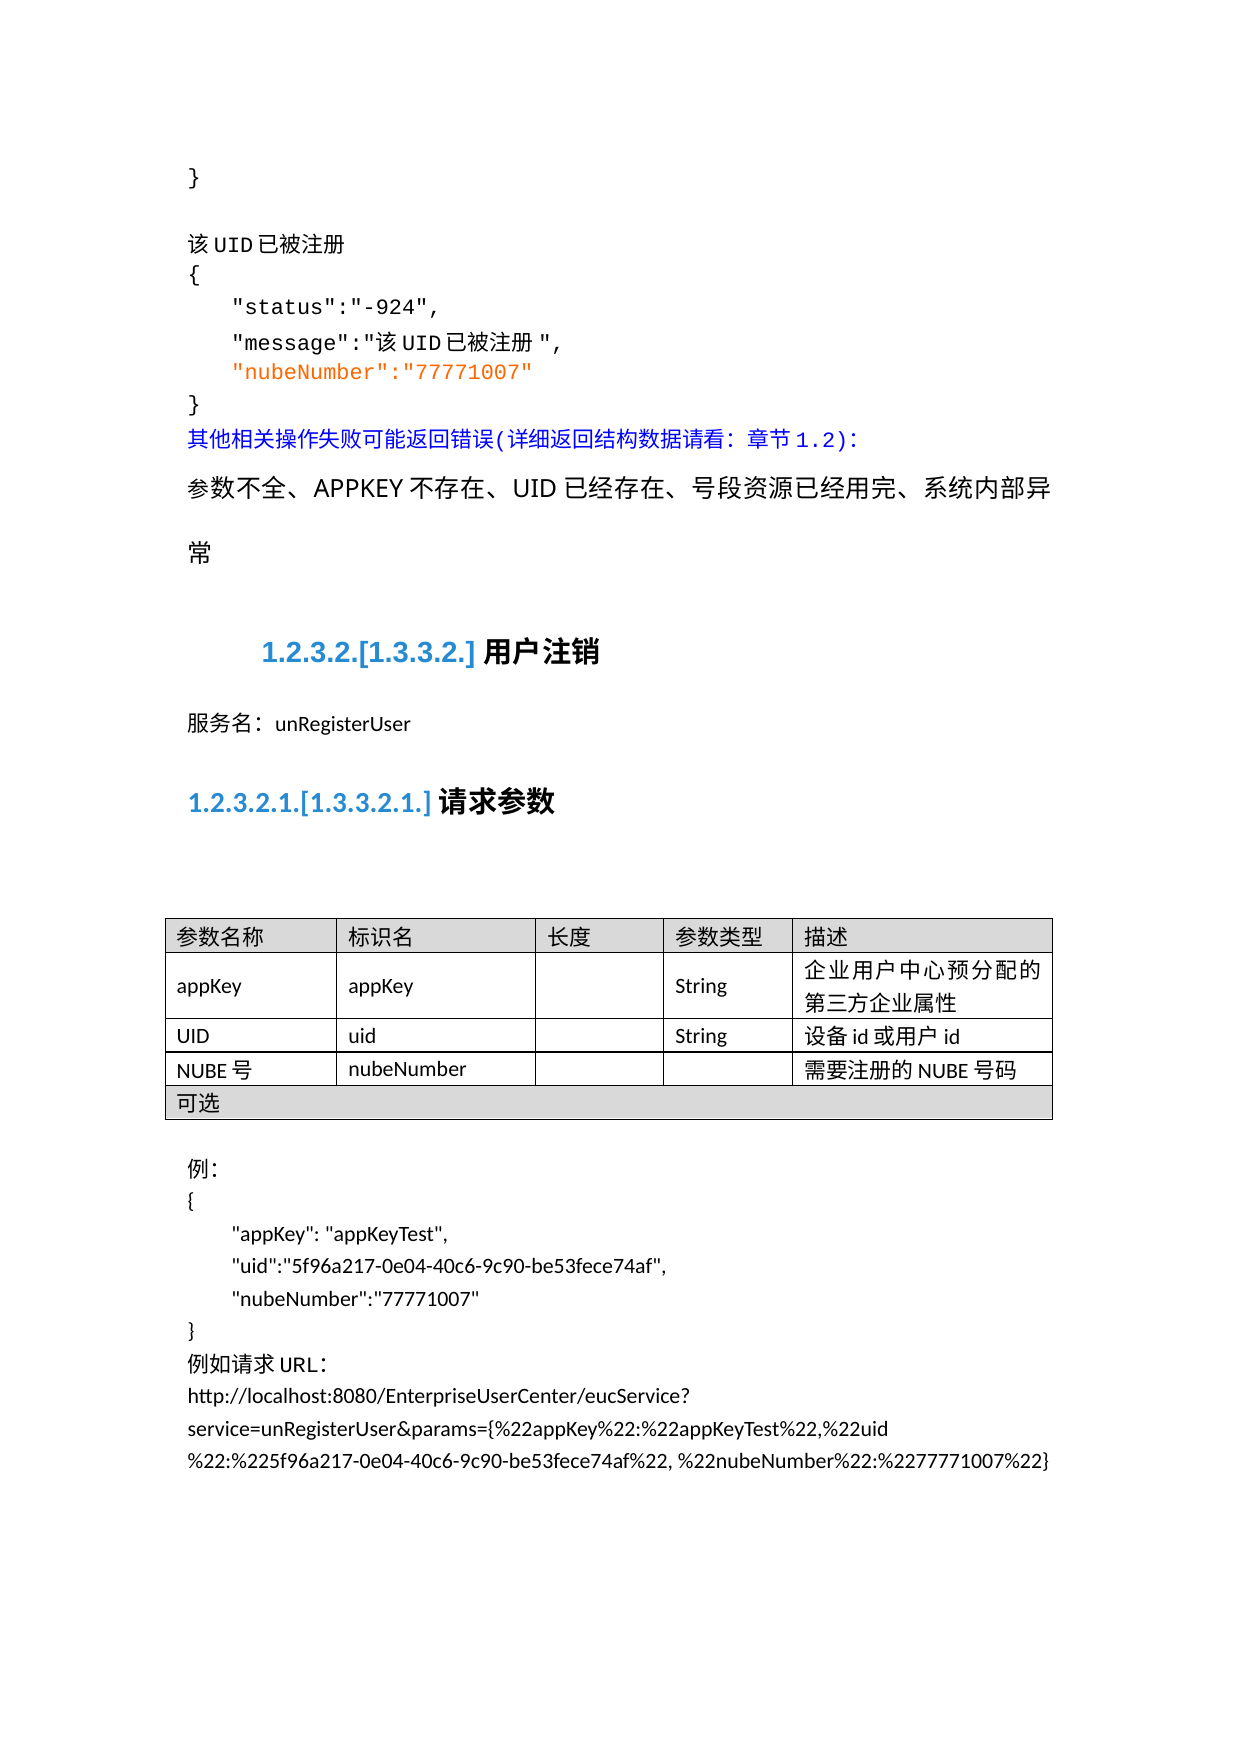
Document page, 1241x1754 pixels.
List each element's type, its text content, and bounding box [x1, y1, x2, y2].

table_cell appKey [166, 953, 336, 1018]
text "nubeNumber":"77771007" [187, 1282, 1053, 1314]
table_cell nubeNumber [337, 1053, 535, 1085]
table_cell 需要注册的NUBE号码 [793, 1053, 1052, 1085]
table_header 标识名 [337, 919, 535, 952]
text "status":"-924", [187, 292, 1053, 324]
text } [187, 1314, 1053, 1347]
text } [187, 162, 1053, 194]
text } [187, 389, 1053, 422]
table_cell 企业用户中心预分配的第三方企业属性 [793, 953, 1052, 1018]
text 该UID已被注册 [187, 227, 1053, 259]
text { [187, 259, 1053, 292]
text 例如请求URL： [187, 1347, 1053, 1379]
text "message":"该UID已被注册 ", [187, 324, 1053, 357]
table_cell [536, 1053, 663, 1085]
table_header 描述 [793, 919, 1052, 952]
text 例： [187, 1152, 1053, 1184]
subtitle 请求参数 [187, 767, 1053, 832]
table_cell [536, 953, 663, 1018]
text { [187, 1184, 1053, 1217]
text "appKey": "appKeyTest", [187, 1217, 1053, 1249]
table_cell NUBE号 [166, 1053, 336, 1085]
table_cell [536, 1019, 663, 1051]
text "nubeNumber":"77771007" [187, 357, 1053, 389]
table_cell String [664, 953, 792, 1018]
table_header 参数类型 [664, 919, 792, 952]
table_cell 可选 [166, 1086, 1052, 1118]
text "uid":"5f96a217-0e04-40c6-9c90-be53fece74af", [187, 1249, 1053, 1282]
table_cell String [664, 1019, 792, 1051]
table_header 参数名称 [166, 919, 336, 952]
table_cell [664, 1053, 792, 1085]
text http://localhost:8080/EnterpriseUserCenter/eucService?service=unRegisterUser&params={%22appKey%22:%22appKeyTest%22,%22uid%22:%225f96a217-0e04-40c6-9c90-be53fece74af%22, %22nubeNumber%22:%2277771007%22} [187, 1379, 1053, 1477]
table_cell 设备id 或用户id [793, 1019, 1052, 1051]
text 其他相关操作失败可能返回错误(详细返回结构数据请看：章节1.2)： [187, 422, 1053, 454]
table_cell appKey [337, 953, 535, 1018]
table_cell uid [337, 1019, 535, 1051]
table_cell UID [166, 1019, 336, 1051]
table_header 长度 [536, 919, 663, 952]
subtitle 用户注销 [261, 617, 1053, 682]
text 参数不全、APPKEY不存在、UID已经存在、号段资源已经用完、系统内部异常 [187, 454, 1053, 584]
text 服务名：unRegisterUser [187, 705, 1053, 738]
